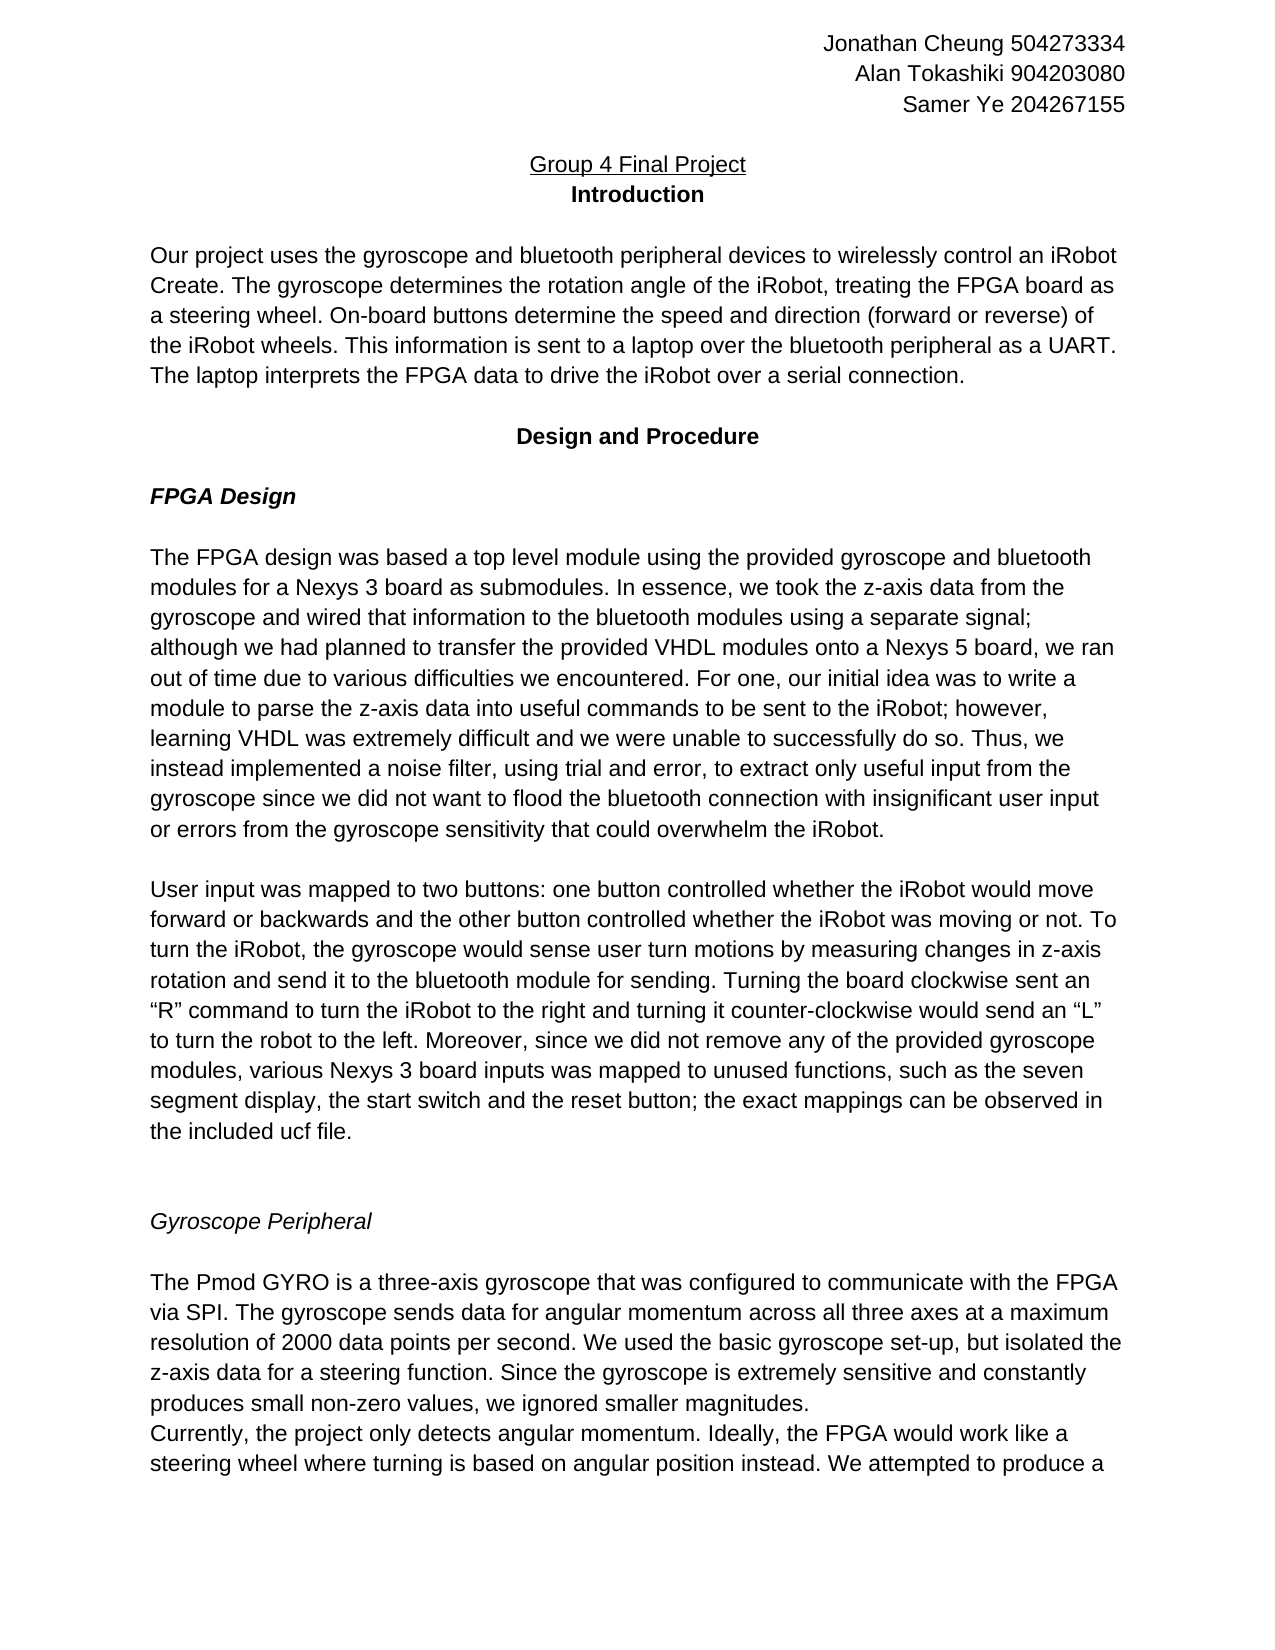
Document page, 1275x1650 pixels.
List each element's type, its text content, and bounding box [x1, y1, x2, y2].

text Design and Procedure [150, 423, 1125, 449]
text FPGA Design [150, 483, 1125, 510]
text User input was mapped to two buttons: one button controlled whether the iRobot would move forward or backwards and the other button controlled whether the iRobot was moving or not. To turn the iRobot, the gyroscope would sense user turn motions by measuring changes in z-axis rotation and send it to the bluetooth module for sending. Turning the board clockwise sent an “R” command to turn the iRobot to the right and turning it counter-clockwise would send an “L” to turn the robot to the left. Moreover, since we did not remove any of the provided gyroscope modules, various Nexys 3 board inputs was mapped to unused functions, such as the seven segment display, the start switch and the reset button; the exact mappings can be observed in the included ucf file. [150, 876, 1125, 1144]
text The Pmod GYRO is a three-axis gyroscope that was configured to communicate with the FPGA via SPI. The gyroscope sends data for angular momentum across all three axes at a maximum resolution of 2000 data points per second. We used the basic gyroscope set-up, but isolated the z-axis data for a steering function. Since the gyroscope is extremely sensitive and constantly produces small non-zero values, we ignored smaller magnitudes. [150, 1269, 1125, 1416]
text Introduction [150, 181, 1125, 208]
text Our project uses the gyroscope and bluetooth peripheral devices to wirelessly control an iRobot Create. The gyroscope determines the rotation angle of the iRobot, treating the FPGA board as a steering wheel. On-board buttons determine the speed and direction (forward or reverse) of the iRobot wheels. This information is sent to a laptop over the bluetooth peripheral as a UART. The laptop interprets the FPGA data to drive the iRobot over a serial connection. [150, 242, 1125, 389]
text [150, 1420, 1125, 1476]
text Group 4 Final Project [150, 151, 1125, 177]
text The FPGA design was based a top level module using the provided gyroscope and bluetooth modules for a Nexys 3 board as submodules. In essence, we took the z-axis data from the gyroscope and wired that information to the bluetooth modules using a separate signal; although we had planned to transfer the provided VHDL modules onto a Nexys 5 board, we ran out of time due to various difficulties we encountered. For one, our initial idea was to write a module to parse the z-axis data into useful commands to be sent to the iRobot; however, learning VHDL was extremely difficult and we were unable to successfully do so. Thus, we instead implemented a noise filter, using trial and error, to extract only useful input from the gyroscope since we did not want to flood the bluetooth connection with insignificant user input or errors from the gyroscope sensitivity that could overwhelm the iRobot. [150, 544, 1125, 842]
text Gyroscope Peripheral [150, 1208, 1125, 1235]
